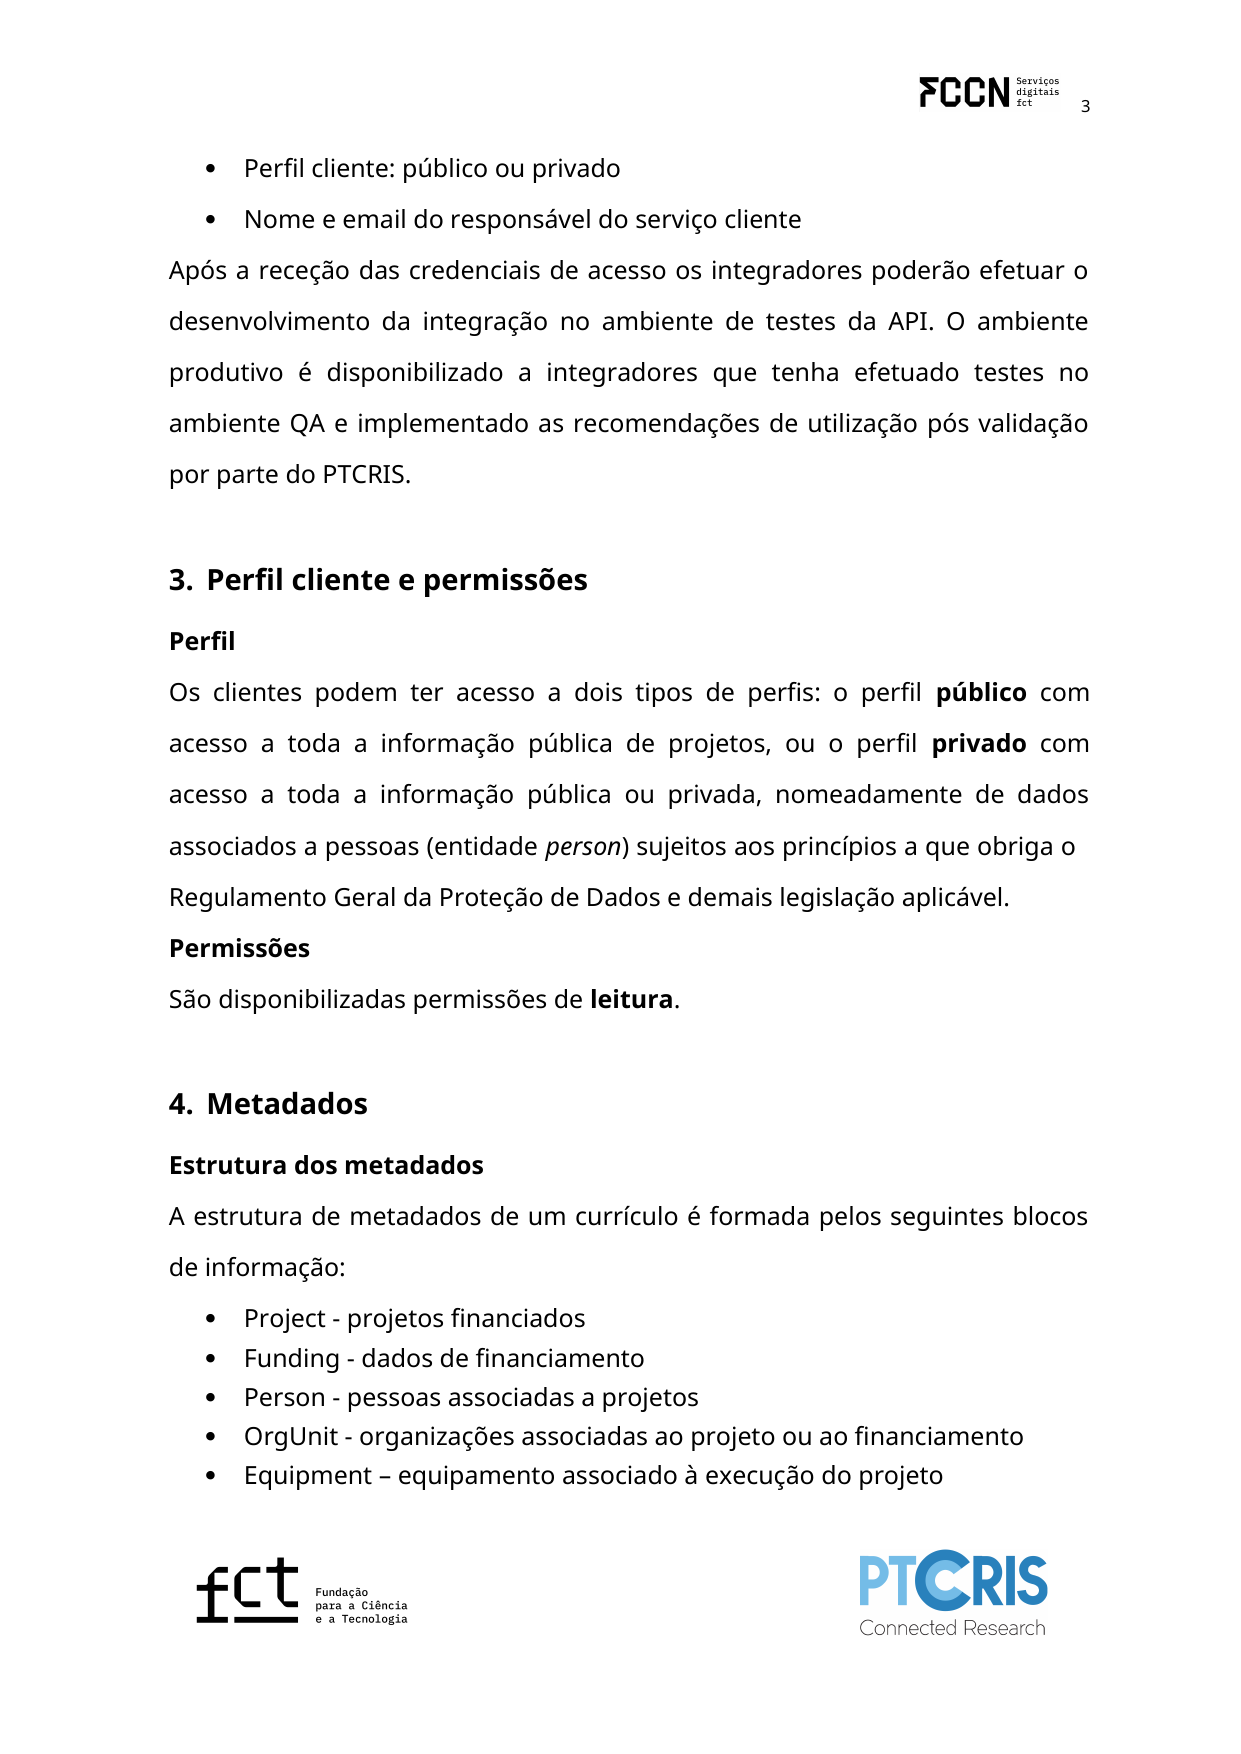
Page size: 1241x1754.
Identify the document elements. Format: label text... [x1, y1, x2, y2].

list Equipment – equipamento associado à execução do projeto [206, 1458, 1090, 1492]
list Perfil cliente: público ou privado [206, 151, 1090, 185]
text Perfil [169, 624, 1090, 658]
text Permissões [169, 930, 1090, 964]
text Os clientes podem ter acesso a dois tipos de perfis: o perfil público com acesso a toda a informação pública de projetos, ou o perfil privado com acesso a toda a informação pública ou privada, nomeadamente de dados associados a pessoas (entidade person) sujeitos aos princípios a que obriga o Regulamento Geral da Proteção de Dados e demais legislação aplicável. [169, 675, 1090, 913]
list Project - projetos financiados [206, 1301, 1090, 1335]
text Após a receção das credenciais de acesso os integradores poderão efetuar o desenvolvimento da integração no ambiente de testes da API. O ambiente produtivo é disponibilizado a integradores que tenha efetuado testes no ambiente QA e implementado as recomendações de utilização pós validação por parte do PTCRIS. [169, 253, 1090, 491]
text São disponibilizadas permissões de leitura. [169, 981, 1090, 1015]
list Person - pessoas associadas a projetos [206, 1379, 1090, 1413]
subtitle Metadados [169, 1083, 1090, 1123]
picture [169, 1537, 417, 1647]
list Nome e email do responsável do serviço cliente [206, 202, 1090, 236]
picture [919, 73, 1062, 112]
list Funding - dados de financiamento [206, 1340, 1090, 1374]
subtitle Perfil cliente e permissões [169, 559, 1090, 599]
list OrgUnit - organizações associadas ao projeto ou ao financiamento [206, 1419, 1090, 1453]
text A estrutura de metadados de um currículo é formada pelos seguintes blocos de informação: [169, 1199, 1090, 1284]
picture [860, 1549, 1048, 1636]
text Estrutura dos metadados [169, 1148, 1090, 1182]
